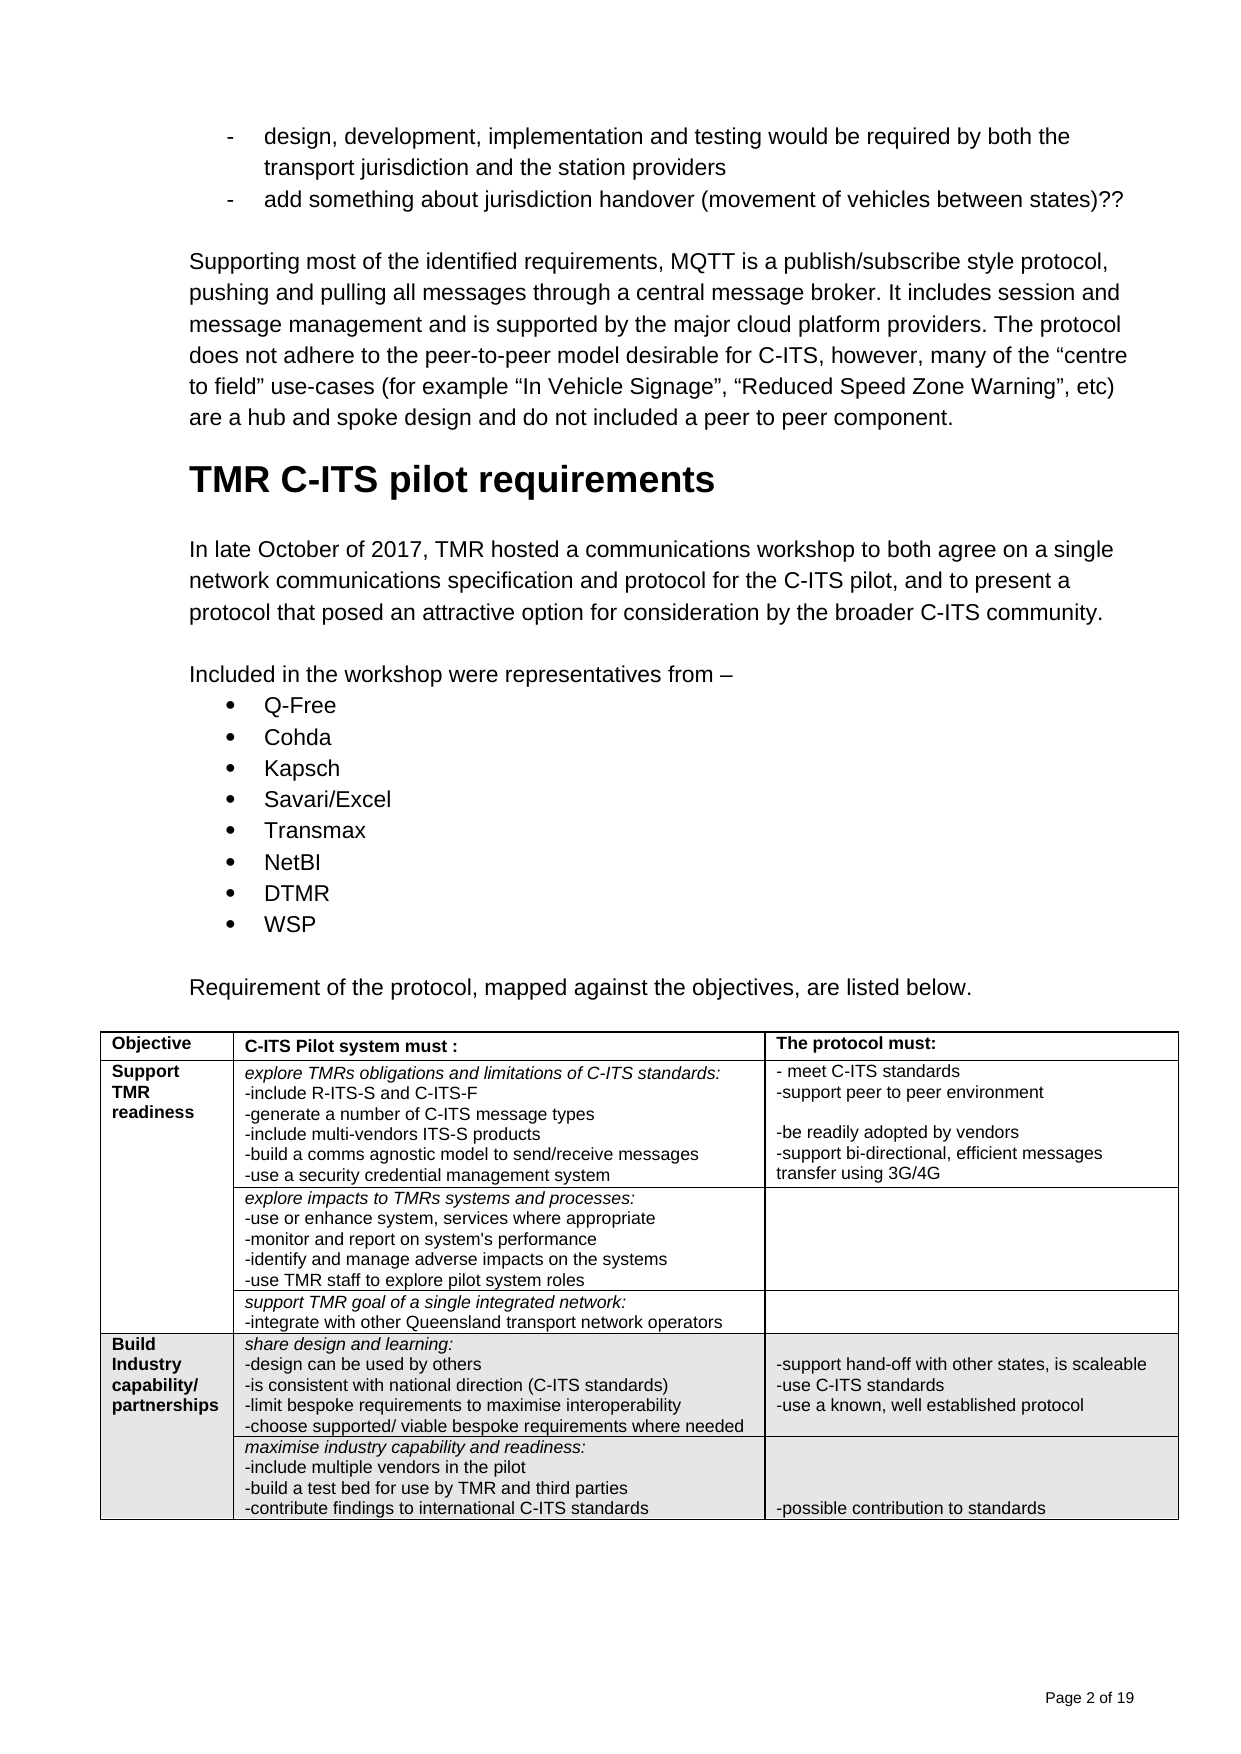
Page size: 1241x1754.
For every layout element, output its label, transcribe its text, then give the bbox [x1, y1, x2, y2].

list add something about jurisdiction handover (movement of vehicles between states)?? [226, 181, 1128, 212]
list Transmax [226, 813, 1128, 844]
table_cell share design and learning: -design can be used by others -is consistent with national direction (C-ITS standards) -limit bespoke requirements to maximise interoperability -choose supported/ viable bespoke requirements where needed [234, 1334, 764, 1436]
text Supporting most of the identified requirements, MQTT is a publish/subscribe style protocol, pushing and pulling all messages through a central message broker. It includes session and message management and is supported by the major cloud platform providers. The protocol does not adhere to the peer-to-peer model desirable for C-ITS, however, many of the “centre to field” use-cases (for example “In Vehicle Signage”, “Reduced Speed Zone Warning”, etc) are a hub and spoke design and do not included a peer to peer component. [189, 243, 1128, 431]
text In late October of 2017, TMR hosted a communications workshop to both agree on a single network communications specification and protocol for the C-ITS pilot, and to present a protocol that posed an attractive option for consideration by the broader C-ITS community. [189, 531, 1128, 625]
text Requirement of the protocol, mapped against the objectives, are listed below. [189, 969, 1128, 1000]
table_header The protocol must: [766, 1033, 1178, 1060]
table_cell -possible contribution to standards [766, 1437, 1178, 1518]
list DTMR [226, 875, 1128, 906]
table_cell -support hand-off with other states, is scaleable -use C-ITS standards -use a known, well established protocol [766, 1334, 1178, 1436]
list NetBI [226, 844, 1128, 875]
table_cell - meet C-ITS standards -support peer to peer environment -be readily adopted by vendors -support bi-directional, efficient messages transfer using 3G/4G [766, 1061, 1178, 1187]
list Kapsch [226, 750, 1128, 781]
table_header C-ITS Pilot system must : [234, 1033, 764, 1060]
table_cell support TMR goal of a single integrated network: -integrate with other Queensland transport network operators [234, 1291, 764, 1333]
table_cell explore impacts to TMRs systems and processes: -use or enhance system, services where appropriate -monitor and report on system's performance -identify and manage adverse impacts on the systems -use TMR staff to explore pilot system roles [234, 1188, 764, 1290]
text Included in the workshop were representatives from – [189, 656, 1128, 688]
list Q-Free [226, 688, 1128, 719]
table_cell explore TMRs obligations and limitations of C-ITS standards: -include R-ITS-S and C-ITS-F -generate a number of C-ITS message types -include multi-vendors ITS-S products -build a comms agnostic model to send/receive messages -use a security credential management system [234, 1061, 764, 1187]
table_cell [766, 1188, 1178, 1290]
table_cell Support TMR readiness [101, 1061, 233, 1333]
table_cell maximise industry capability and readiness: -include multiple vendors in the pilot -build a test bed for use by TMR and third parties -contribute findings to international C-ITS standards [234, 1437, 764, 1518]
list Cohda [226, 719, 1128, 750]
table_cell Build Industry capability/ partnerships [101, 1334, 233, 1518]
subtitle TMR C-ITS pilot requirements [189, 457, 1128, 500]
list WSP [226, 906, 1128, 938]
table_header Objective [101, 1033, 233, 1060]
list design, development, implementation and testing would be required by both the transport jurisdiction and the station providers [226, 118, 1128, 181]
table_cell [766, 1291, 1178, 1333]
list Savari/Excel [226, 781, 1128, 813]
